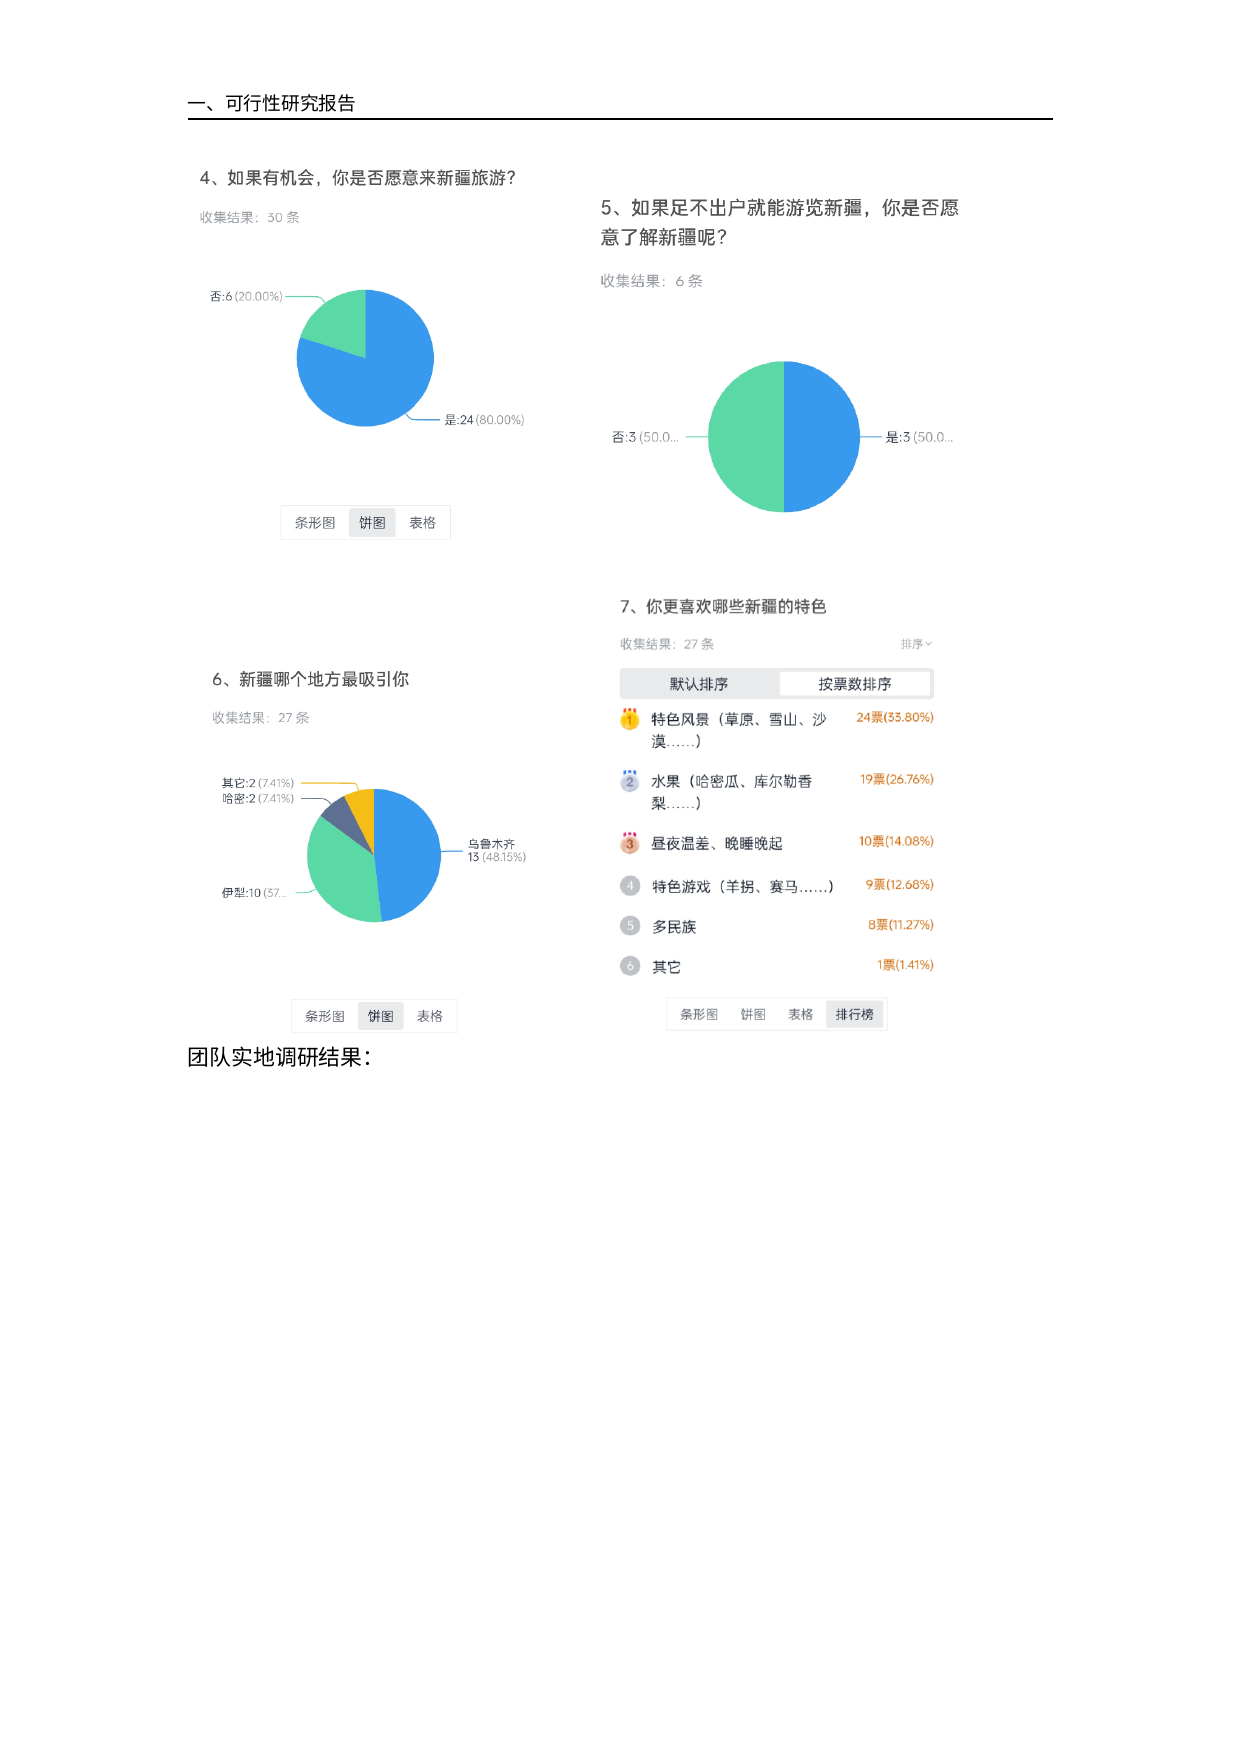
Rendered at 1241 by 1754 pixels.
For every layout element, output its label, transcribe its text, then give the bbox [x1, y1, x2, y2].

picture [594, 584, 1003, 1034]
picture [580, 181, 1023, 553]
list 团队实地调研结果： [187, 1039, 1053, 1072]
picture [187, 657, 590, 1034]
picture [187, 161, 576, 553]
